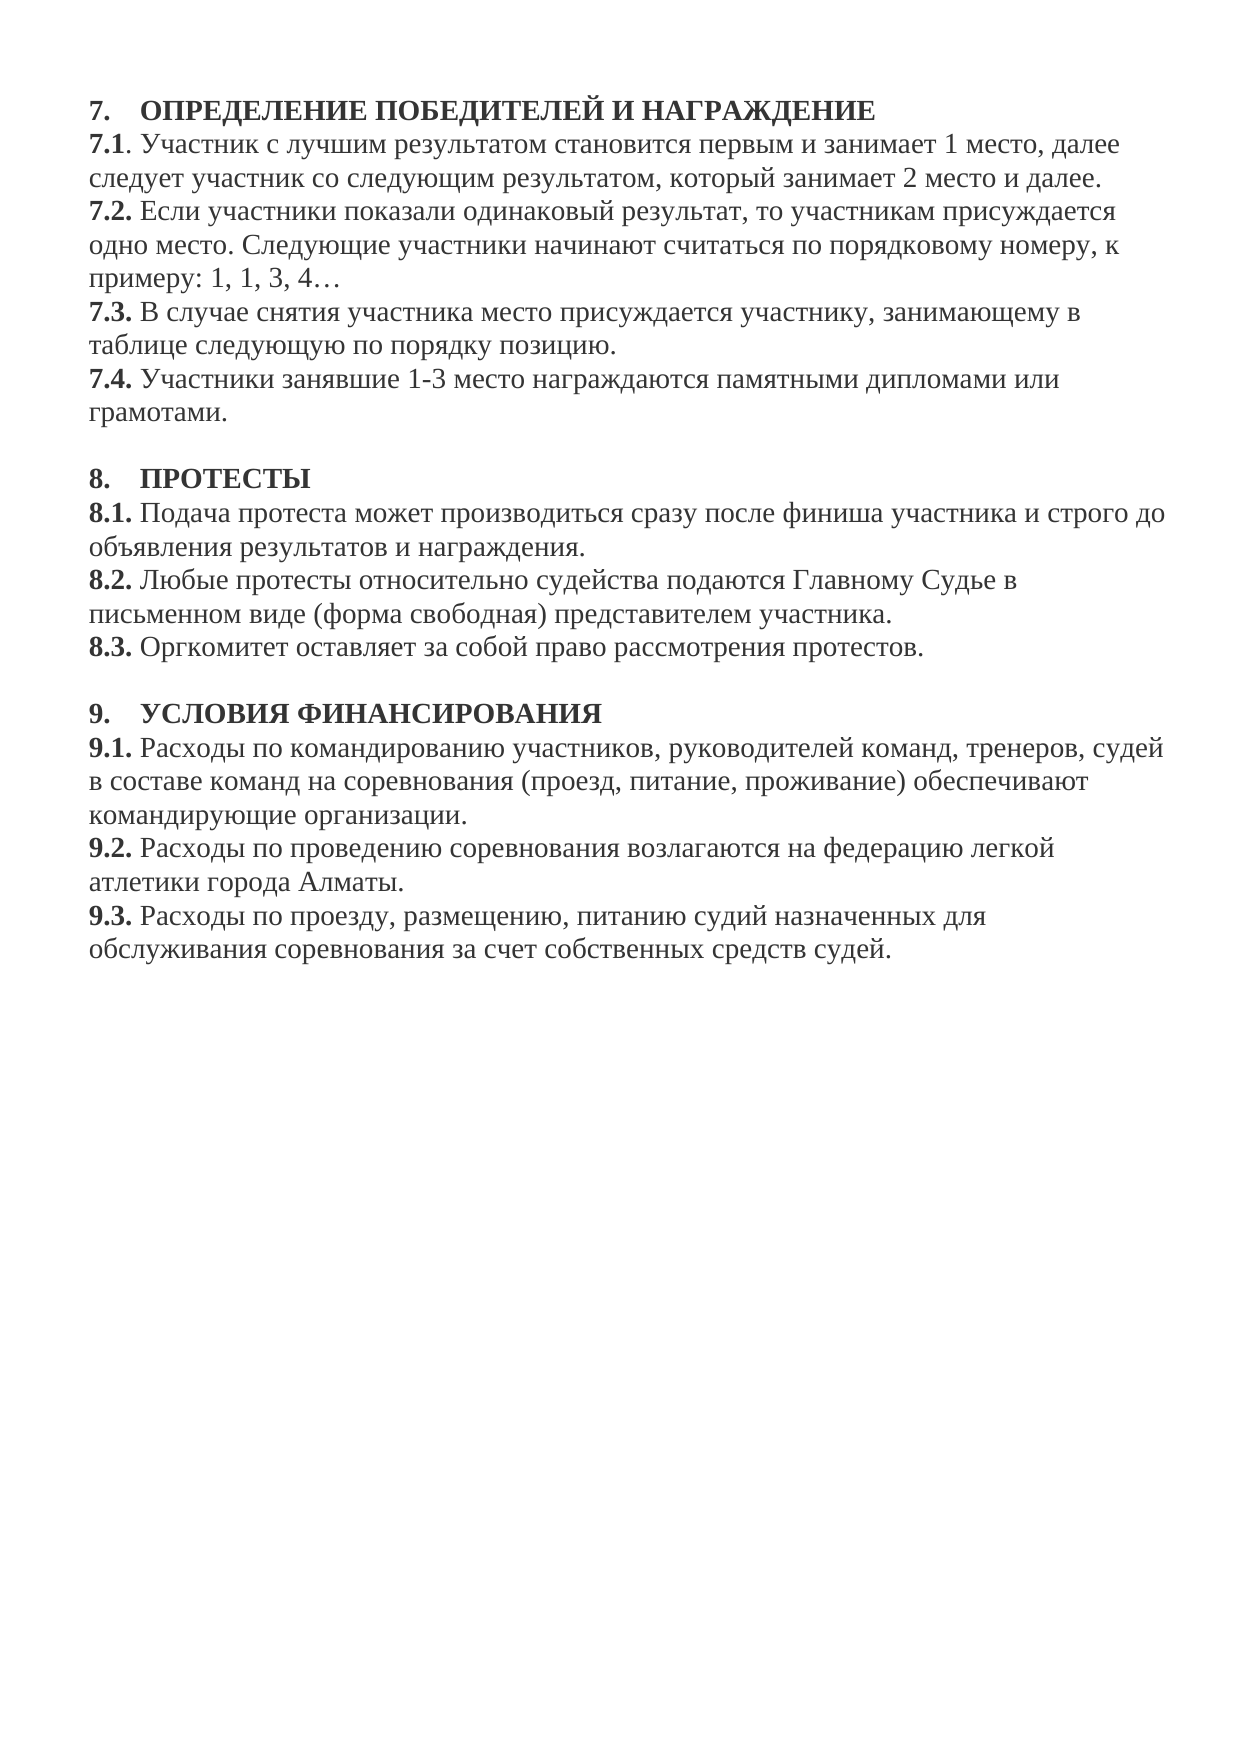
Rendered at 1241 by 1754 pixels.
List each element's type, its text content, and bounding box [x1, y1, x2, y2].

text 7. ОПРЕДЕЛЕНИЕ ПОБЕДИТЕЛЕЙ И НАГРАЖДЕНИЕ [88, 93, 1167, 126]
text 9.1. Расходы по командированию участников, руководителей команд, тренеров, судей в составе команд на соревнования (проезд, питание, проживание) обеспечивают командирующие организации. [88, 730, 1167, 831]
text 7.2. Если участники показали одинаковый результат, то участникам присуждается одно место. Следующие участники начинают считаться по порядковому номеру, к примеру: 1, 1, 3, 4… [88, 193, 1167, 294]
text 8. ПРОТЕСТЫ [88, 462, 1167, 495]
text 9. УСЛОВИЯ ФИНАНСИРОВАНИЯ [88, 696, 1167, 730]
text 8.3. Оргкомитет оставляет за собой право рассмотрения протестов. [88, 629, 1167, 663]
text 7.1. Участник с лучшим результатом становится первым и занимает 1 место, далее следует участник со следующим результатом, который занимает 2 место и далее. [88, 126, 1167, 193]
text 8.1. Подача протеста может производиться сразу после финиша участника и строго до объявления результатов и награждения. [88, 495, 1167, 562]
text 8.2. Любые протесты относительно судейства подаются Главному Судье в письменном виде (форма свободная) представителем участника. [88, 562, 1167, 629]
text 7.4. Участники занявшие 1-3 место награждаются памятными дипломами или грамотами. [88, 361, 1167, 428]
text 9.3. Расходы по проезду, размещению, питанию судий назначенных для обслуживания соревнования за счет собственных средств судей. [88, 898, 1167, 965]
text 7.3. В случае снятия участника место присуждается участнику, занимающему в таблице следующую по порядку позицию. [88, 294, 1167, 361]
text 9.2. Расходы по проведению соревнования возлагаются на федерацию легкой атлетики города Алматы. [88, 831, 1167, 898]
